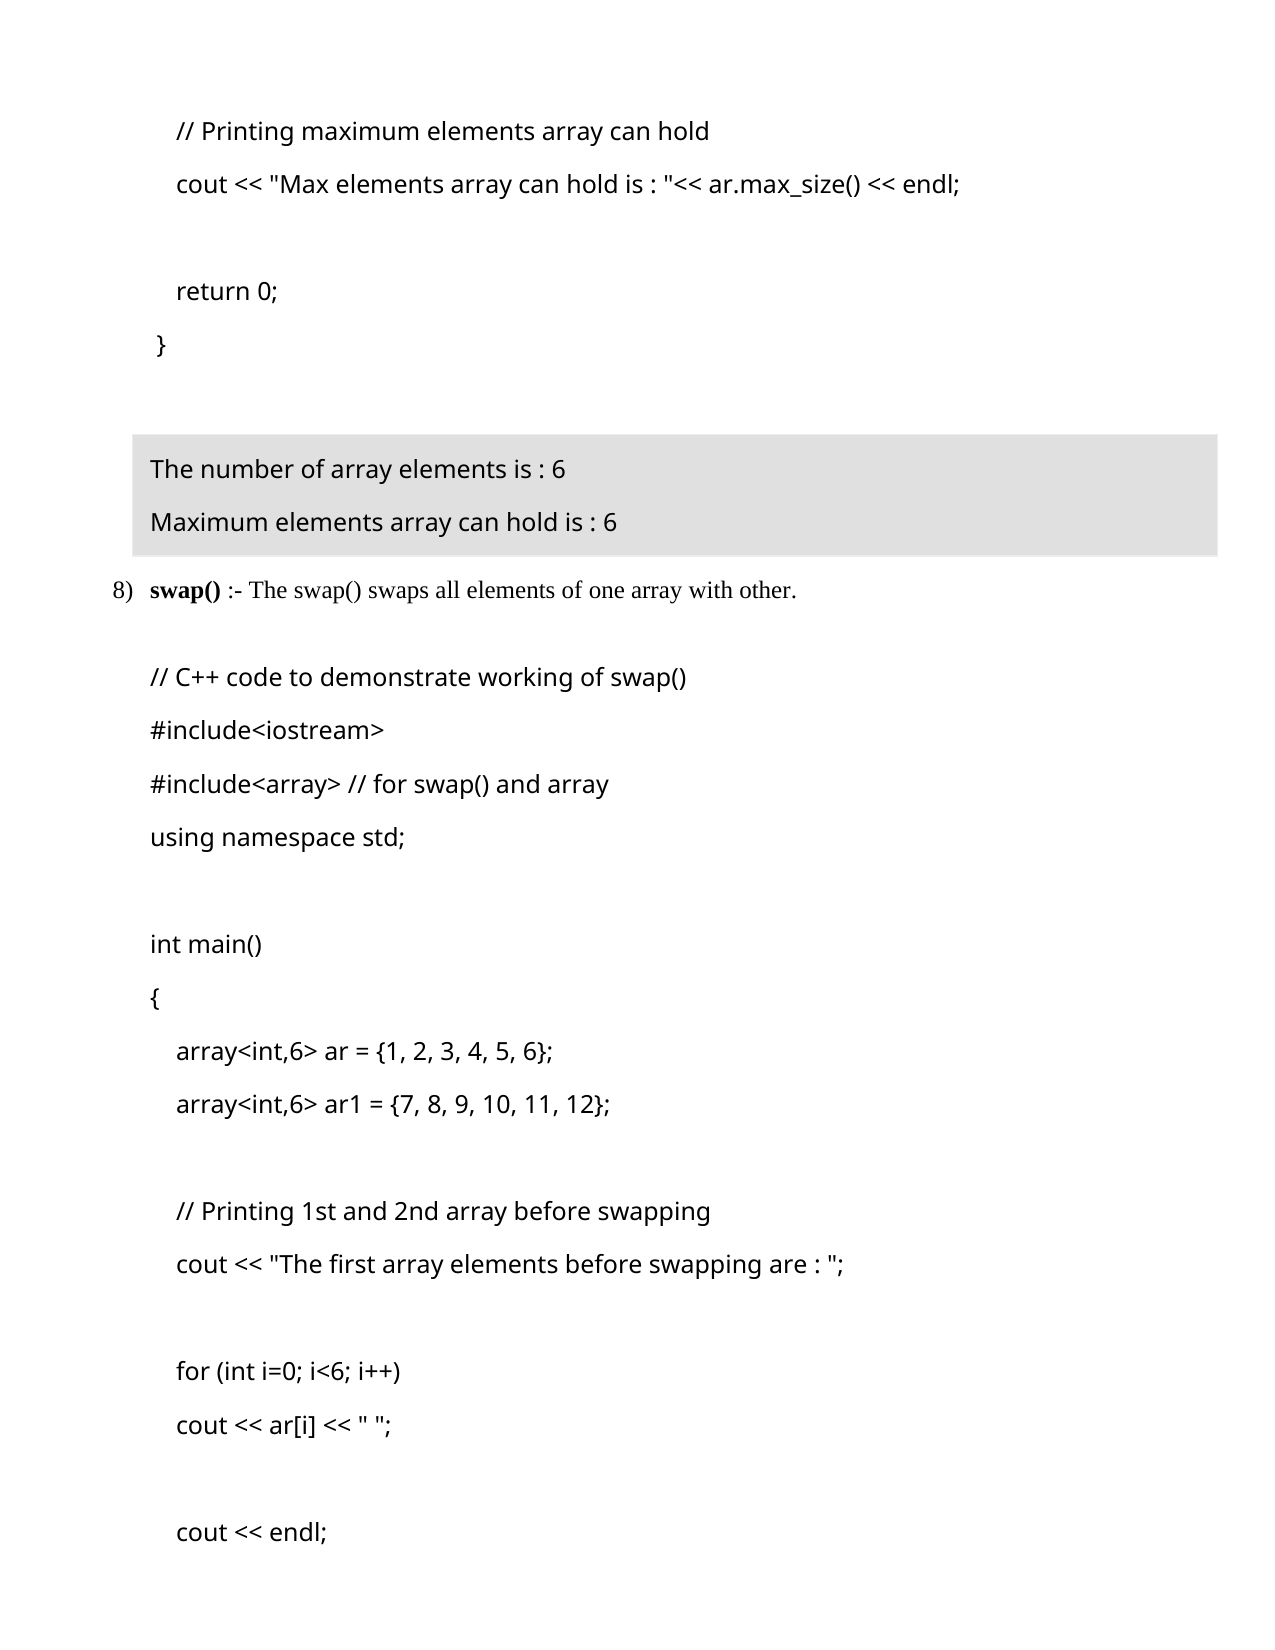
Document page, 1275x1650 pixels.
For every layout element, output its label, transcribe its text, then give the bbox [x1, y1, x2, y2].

text Maximum elements array can hold is : 6 [133, 486, 1217, 555]
text The number of array elements is : 6 [133, 435, 1217, 486]
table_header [150, 60, 1275, 434]
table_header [150, 606, 1275, 1567]
list swap() :- The swap() swaps all elements of one array with other. [112, 575, 1200, 604]
